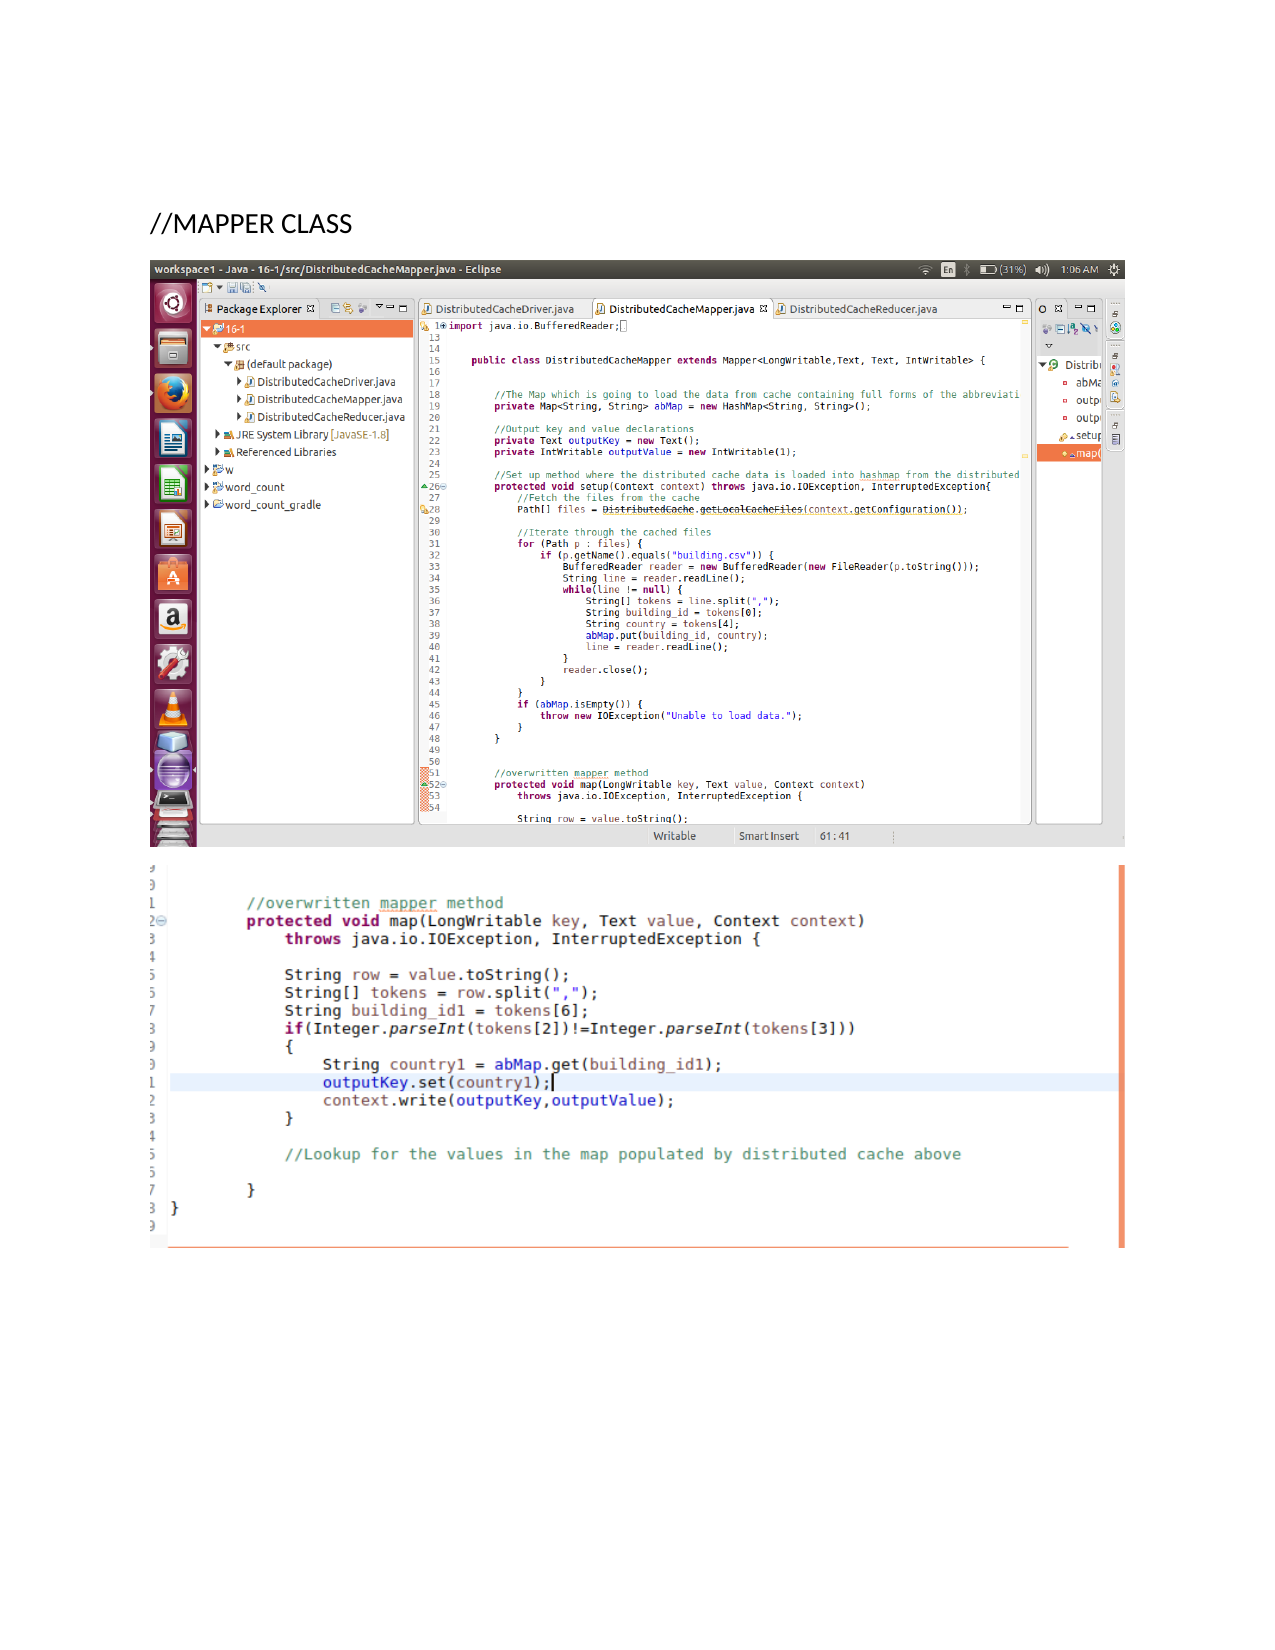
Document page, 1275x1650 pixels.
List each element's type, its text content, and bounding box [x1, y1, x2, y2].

picture [150, 260, 1125, 847]
picture [150, 865, 1125, 1248]
text //MAPPER CLASS [150, 205, 1125, 241]
